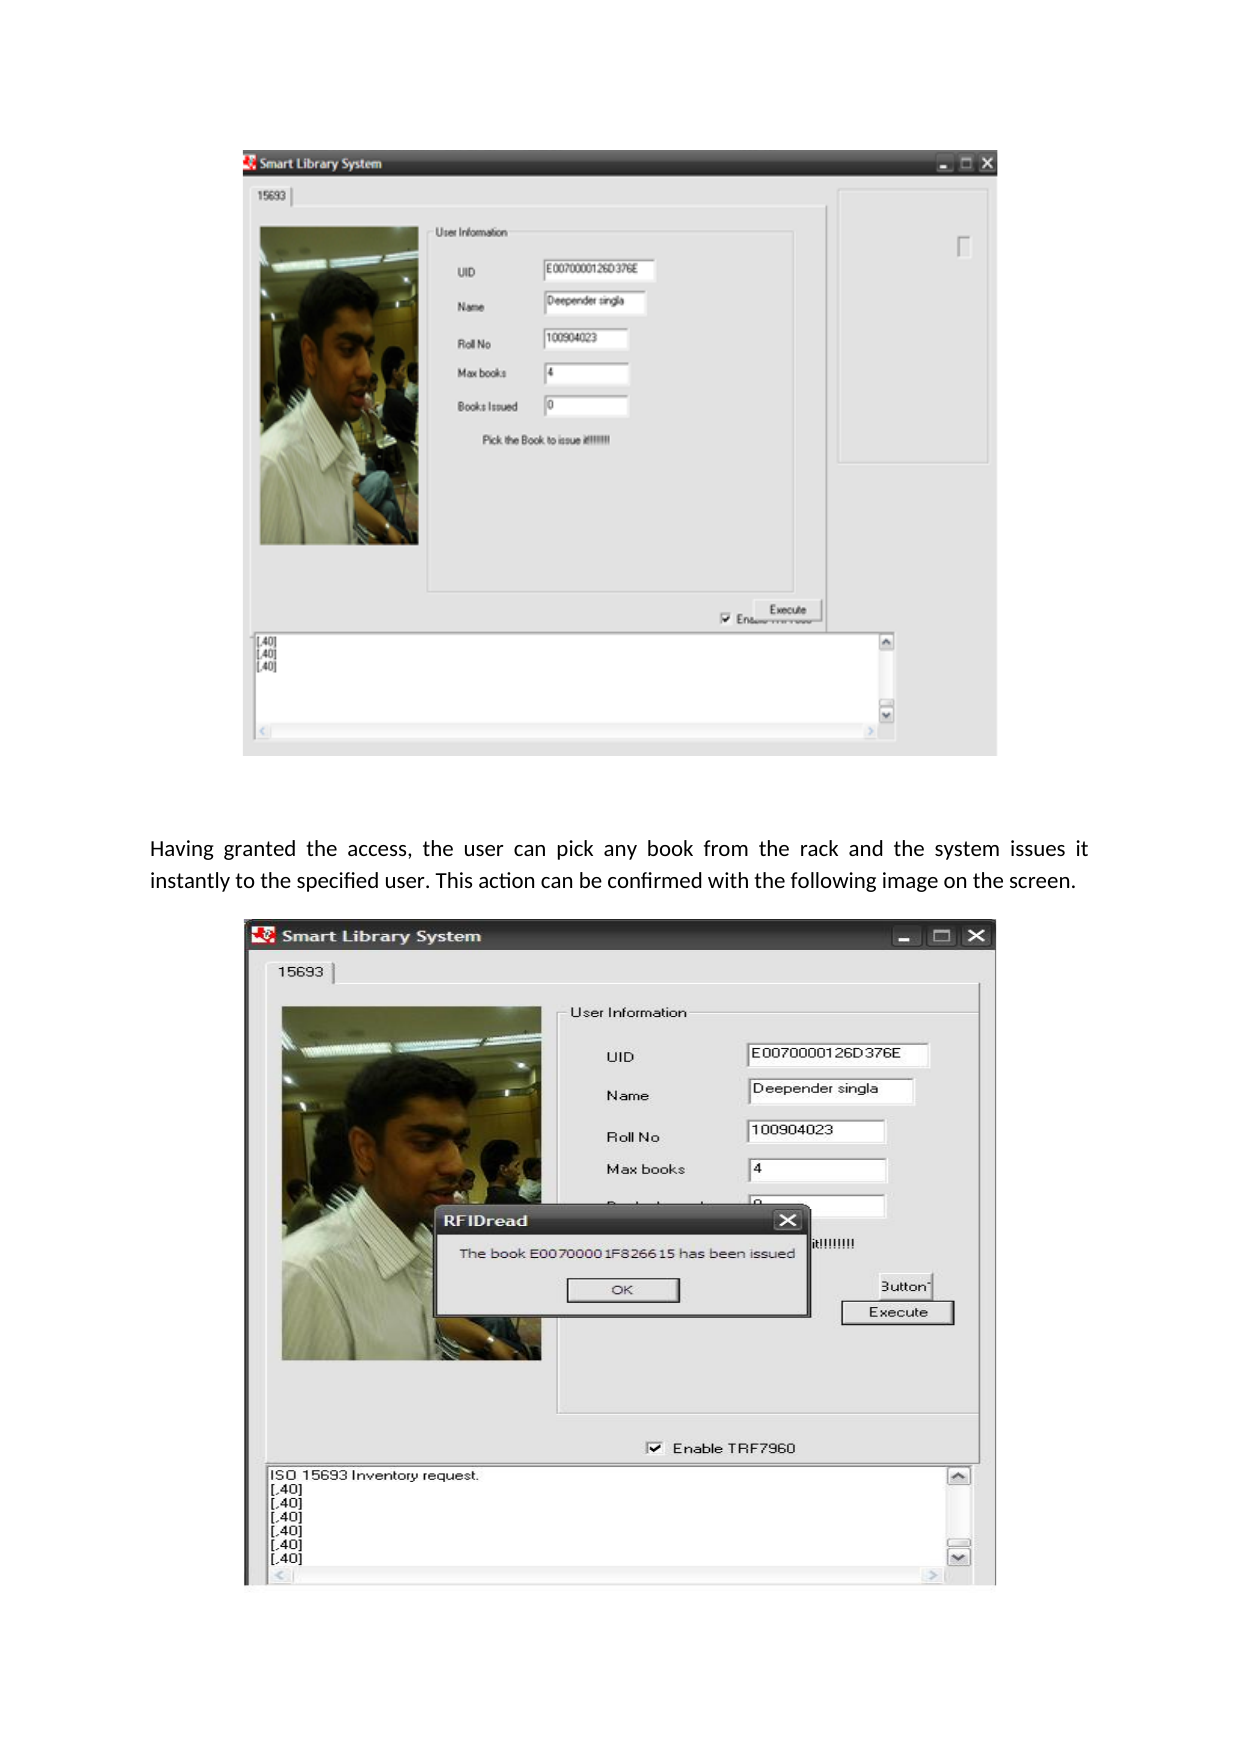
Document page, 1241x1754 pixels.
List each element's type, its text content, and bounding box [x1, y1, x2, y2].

picture [243, 919, 997, 1595]
text Having granted the access, the user can pick any book from the rack and the system issues it instantly to the specified user. This action can be confirmed with the following image on the screen. [150, 834, 1090, 894]
picture [242, 150, 998, 756]
